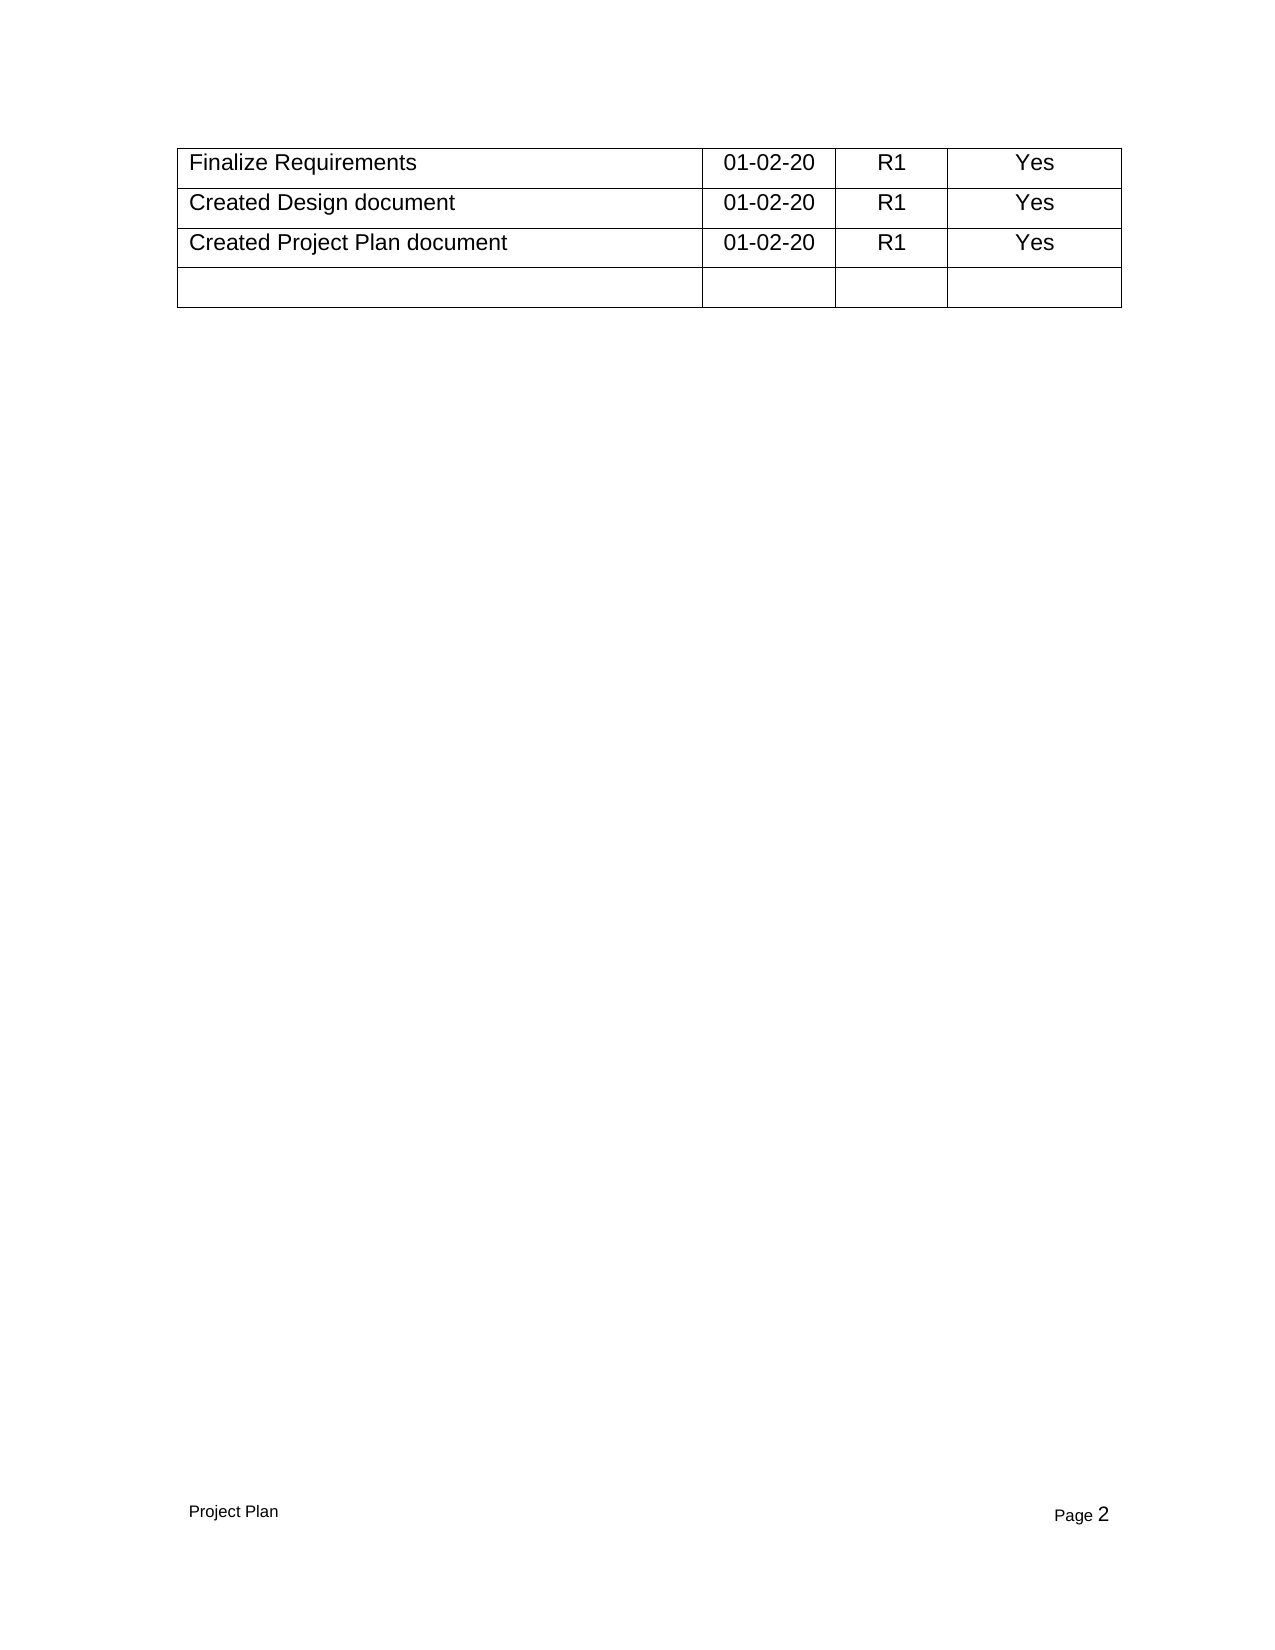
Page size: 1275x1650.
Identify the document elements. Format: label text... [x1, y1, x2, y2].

table_cell R1 [836, 189, 947, 227]
table_cell Created Design document [178, 189, 702, 227]
table_cell Yes [948, 189, 1121, 227]
table_cell 01-02-20 [703, 229, 835, 267]
table_cell R1 [836, 229, 947, 267]
table_cell [703, 268, 835, 307]
table_cell Created Project Plan document [178, 229, 702, 267]
table_cell Finalize Requirements [178, 149, 702, 187]
table_cell [948, 268, 1121, 307]
table_cell [836, 268, 947, 307]
table_cell Yes [948, 229, 1121, 267]
table_cell 01-02-20 [703, 189, 835, 227]
table_cell Yes [948, 149, 1121, 187]
table_cell R1 [836, 149, 947, 187]
table_cell 01-02-20 [703, 149, 835, 187]
table_cell [178, 268, 702, 307]
